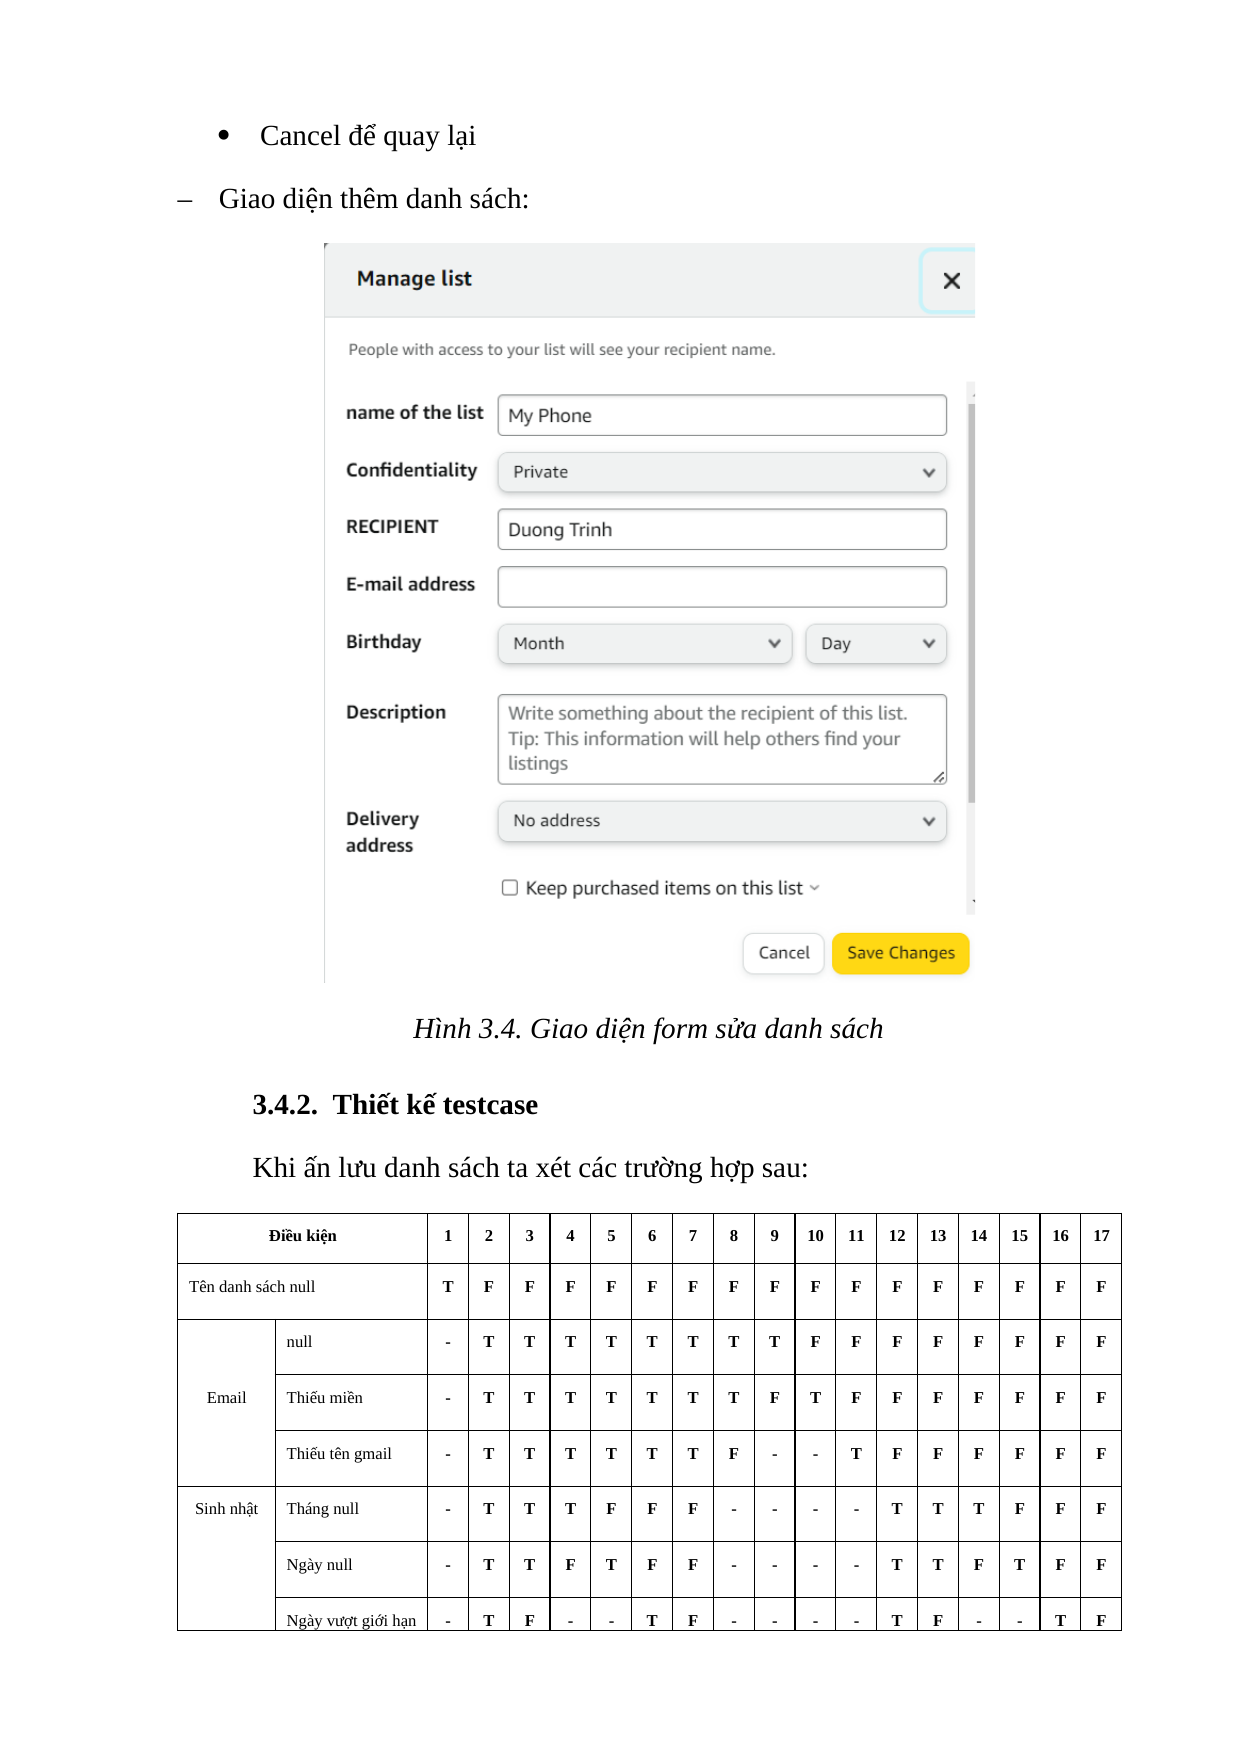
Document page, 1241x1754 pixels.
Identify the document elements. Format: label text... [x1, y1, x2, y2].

table_cell F [632, 1487, 672, 1541]
table_cell F [1041, 1487, 1080, 1541]
table_cell F [632, 1542, 672, 1597]
table_header 14 [959, 1214, 999, 1263]
table_cell F [959, 1375, 999, 1430]
table_cell - [428, 1320, 468, 1374]
table_cell T [510, 1542, 549, 1597]
table_cell F [959, 1320, 999, 1374]
picture [324, 243, 976, 983]
table_cell F [1041, 1542, 1080, 1597]
table_cell F [591, 1264, 631, 1319]
table_cell F [918, 1264, 958, 1319]
table_cell - [796, 1431, 835, 1486]
table_cell F [1081, 1264, 1121, 1319]
table_cell T [591, 1320, 631, 1374]
table_cell - [1000, 1598, 1039, 1629]
table_cell T [959, 1487, 999, 1541]
table_cell T [591, 1542, 631, 1597]
table_cell F [673, 1487, 713, 1541]
table_cell - [836, 1598, 876, 1629]
table_cell F [959, 1431, 999, 1486]
table_cell - [959, 1598, 999, 1629]
table_cell - [428, 1375, 468, 1430]
table_header 3 [510, 1214, 549, 1263]
table_cell T [551, 1375, 590, 1430]
table_cell F [510, 1598, 549, 1629]
table_header 4 [551, 1214, 590, 1263]
table_cell F [755, 1264, 794, 1319]
table_cell F [551, 1542, 590, 1597]
table_cell T [1000, 1542, 1039, 1597]
table_cell T [632, 1598, 672, 1629]
table_cell T [591, 1431, 631, 1486]
table_header 6 [632, 1214, 672, 1263]
table_cell T [796, 1375, 835, 1430]
table_cell Sinh nhật [178, 1487, 275, 1629]
table_cell - [836, 1542, 876, 1597]
table_cell F [551, 1264, 590, 1319]
table_cell T [551, 1320, 590, 1374]
table_cell F [714, 1431, 754, 1486]
table_cell T [877, 1487, 917, 1541]
table_cell - [428, 1431, 468, 1486]
table_cell T [510, 1431, 549, 1486]
table_header 1 [428, 1214, 468, 1263]
table_cell T [755, 1320, 794, 1374]
table_cell F [1000, 1487, 1039, 1541]
table_header 5 [591, 1214, 631, 1263]
table_cell F [1081, 1431, 1121, 1486]
table_cell F [877, 1375, 917, 1430]
table_cell T [673, 1431, 713, 1486]
table_cell - [714, 1542, 754, 1597]
table_cell - [551, 1598, 590, 1629]
table_cell - [714, 1598, 754, 1629]
table_cell T [714, 1320, 754, 1374]
table_cell - [796, 1487, 835, 1541]
table_cell F [1081, 1542, 1121, 1597]
table_cell F [632, 1264, 672, 1319]
list Cancel để quay lại [218, 118, 1122, 152]
table_cell Email [178, 1320, 275, 1486]
table_cell F [1081, 1598, 1121, 1629]
table_cell T [551, 1487, 590, 1541]
table_cell Tháng null [276, 1487, 427, 1541]
table_cell F [469, 1264, 509, 1319]
table_cell F [755, 1375, 794, 1430]
table_cell - [755, 1598, 794, 1629]
table_cell - [428, 1542, 468, 1597]
table_cell T [510, 1487, 549, 1541]
table_cell F [796, 1264, 835, 1319]
table_cell T [673, 1375, 713, 1430]
table_cell F [1000, 1264, 1039, 1319]
table_cell T [469, 1431, 509, 1486]
table_header 8 [714, 1214, 754, 1263]
table_cell F [1041, 1431, 1080, 1486]
table_cell F [673, 1542, 713, 1597]
table_cell - [796, 1542, 835, 1597]
table_cell F [877, 1431, 917, 1486]
table_cell T [632, 1431, 672, 1486]
table_cell Thiếu miền [276, 1375, 427, 1430]
table_cell F [1081, 1487, 1121, 1541]
list Giao diện thêm danh sách: [177, 181, 1122, 214]
table_cell F [673, 1598, 713, 1629]
table_cell F [918, 1320, 958, 1374]
table_cell - [714, 1487, 754, 1541]
table_header 9 [755, 1214, 794, 1263]
table_cell F [673, 1264, 713, 1319]
table_cell F [1000, 1375, 1039, 1430]
table_cell F [1041, 1264, 1080, 1319]
table_cell T [428, 1264, 468, 1319]
table_header Điều kiện [178, 1214, 427, 1263]
table_cell F [836, 1320, 876, 1374]
table_cell - [591, 1598, 631, 1629]
table_cell T [469, 1320, 509, 1374]
table_cell T [632, 1375, 672, 1430]
table_header 16 [1041, 1214, 1080, 1263]
table_cell Ngày null [276, 1542, 427, 1597]
table_cell T [510, 1375, 549, 1430]
table_cell T [551, 1431, 590, 1486]
table_header 13 [918, 1214, 958, 1263]
table_cell Ngày vượt giới hạn [276, 1598, 427, 1629]
table_header 10 [796, 1214, 835, 1263]
table_cell Thiếu tên gmail [276, 1431, 427, 1486]
table_cell T [918, 1542, 958, 1597]
table_header 2 [469, 1214, 509, 1263]
table_cell - [755, 1542, 794, 1597]
table_cell F [918, 1375, 958, 1430]
table_cell T [469, 1598, 509, 1629]
table_cell null [276, 1320, 427, 1374]
table_cell F [1000, 1320, 1039, 1374]
table_cell - [755, 1431, 794, 1486]
table_cell T [673, 1320, 713, 1374]
table_cell T [714, 1375, 754, 1430]
table_cell F [1041, 1375, 1080, 1430]
table_header 12 [877, 1214, 917, 1263]
table_header 11 [836, 1214, 876, 1263]
table_cell F [1041, 1320, 1080, 1374]
table_cell F [918, 1431, 958, 1486]
table_cell T [469, 1375, 509, 1430]
table_cell T [591, 1375, 631, 1430]
table_cell T [918, 1487, 958, 1541]
table_cell T [469, 1487, 509, 1541]
subtitle Thiết kế testcase [252, 1087, 1122, 1120]
table_cell - [836, 1487, 876, 1541]
table_header 7 [673, 1214, 713, 1263]
table_cell F [1000, 1431, 1039, 1486]
table_cell T [632, 1320, 672, 1374]
table_cell F [796, 1320, 835, 1374]
table_cell - [755, 1487, 794, 1541]
table_cell F [836, 1375, 876, 1430]
table_cell F [1081, 1375, 1121, 1430]
table_cell T [1041, 1598, 1080, 1629]
table_header 17 [1081, 1214, 1121, 1263]
text Hình 3.4. Giao diện form sửa danh sách [177, 1012, 1122, 1045]
table_cell F [836, 1264, 876, 1319]
table_cell F [918, 1598, 958, 1629]
table_cell F [959, 1542, 999, 1597]
table_cell F [877, 1264, 917, 1319]
table_cell T [877, 1542, 917, 1597]
table_cell T [510, 1320, 549, 1374]
table_cell - [796, 1598, 835, 1629]
table_cell - [428, 1598, 468, 1629]
table_cell T [469, 1542, 509, 1597]
table_cell T [877, 1598, 917, 1629]
table_cell F [1081, 1320, 1121, 1374]
text Khi ấn lưu danh sách ta xét các trường hợp sau: [177, 1150, 1122, 1183]
table_header 15 [1000, 1214, 1039, 1263]
table_cell F [714, 1264, 754, 1319]
table_cell - [428, 1487, 468, 1541]
table_cell F [591, 1487, 631, 1541]
table_cell T [836, 1431, 876, 1486]
table_cell F [959, 1264, 999, 1319]
table_cell Tên danh sách null [178, 1264, 427, 1319]
table_cell F [877, 1320, 917, 1374]
table_cell F [510, 1264, 549, 1319]
